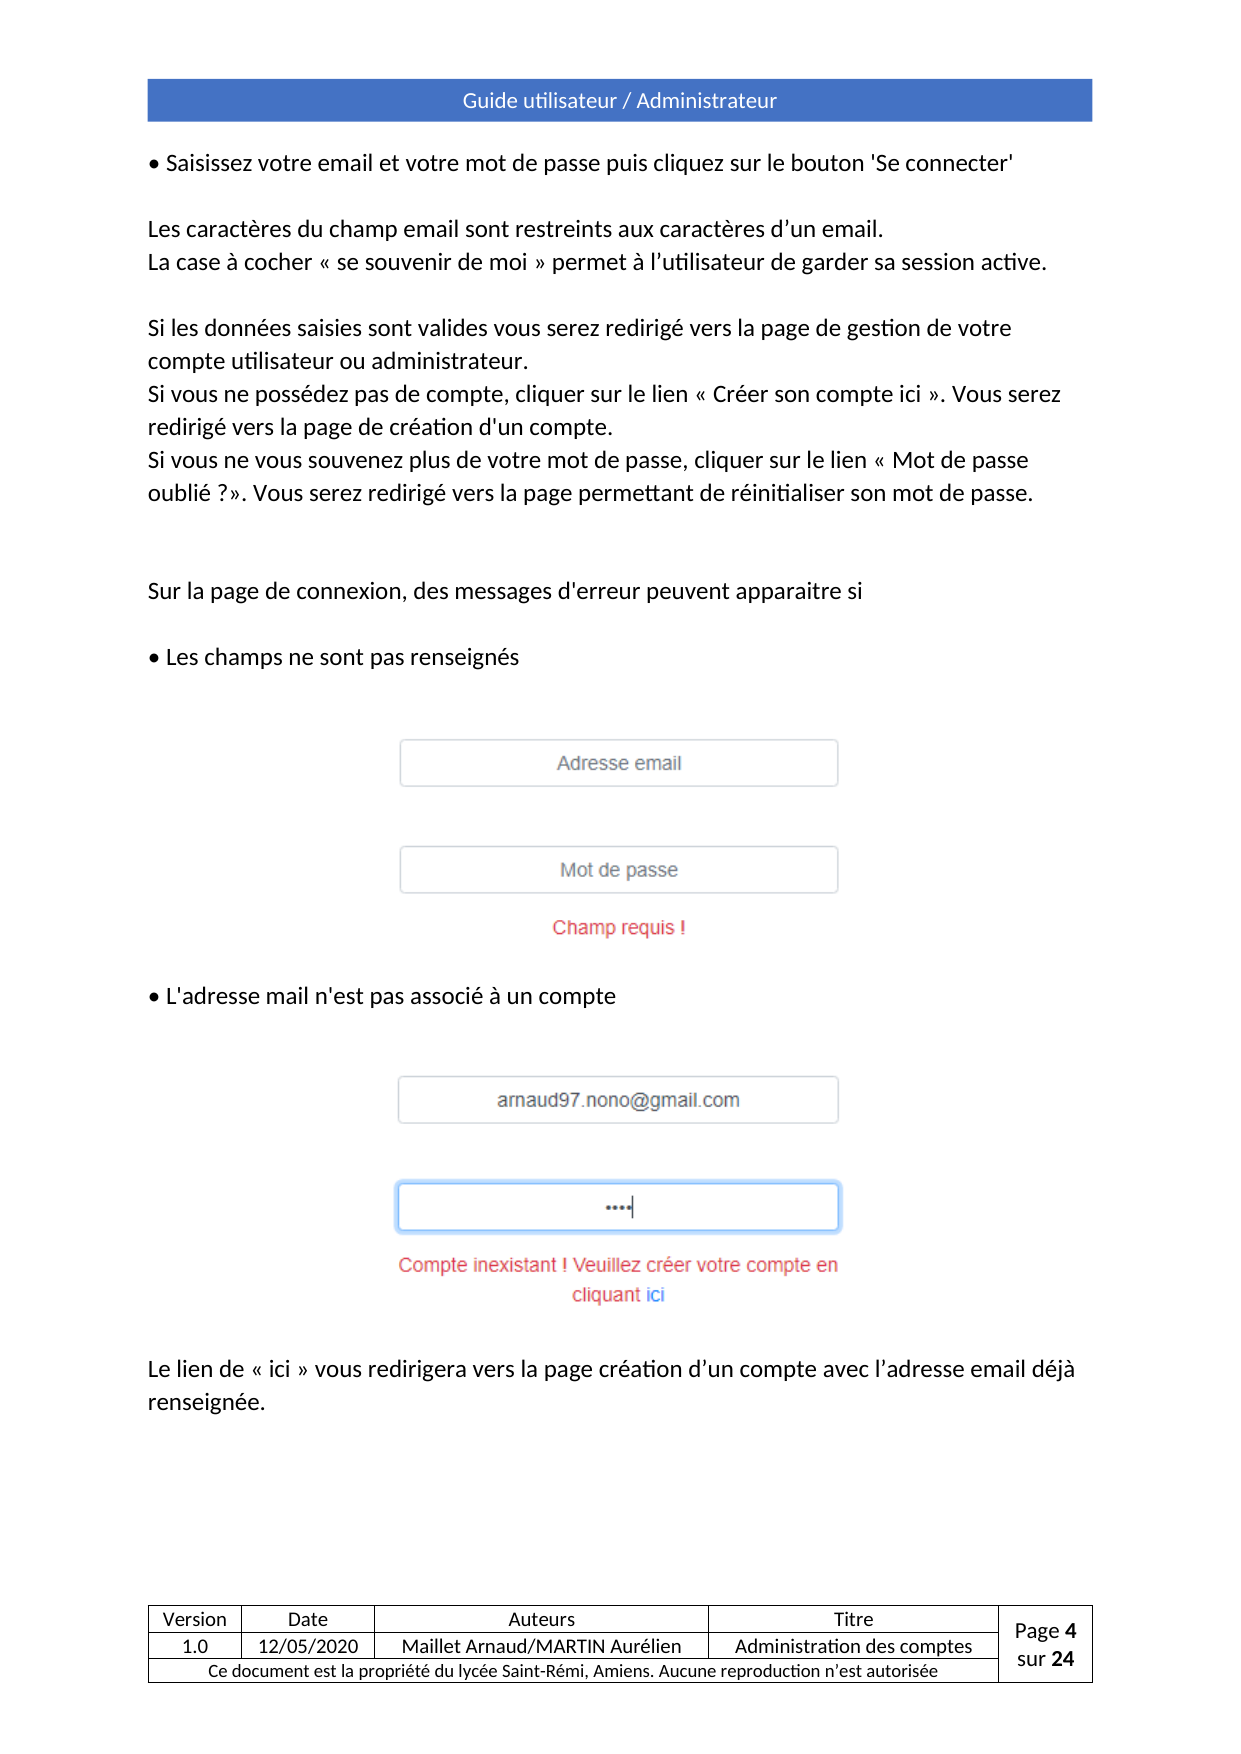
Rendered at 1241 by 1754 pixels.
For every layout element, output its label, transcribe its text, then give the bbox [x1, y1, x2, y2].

text La case à cocher « se souvenir de moi » permet à l’utilisateur de garder sa session active. [148, 246, 1093, 277]
text Les caractères du champ email sont restreints aux caractères d’un email. [148, 213, 1093, 244]
text Le lien de « ici » vous redirigera vers la page création d’un compte avec l’adresse email déjà renseignée. [148, 1353, 1093, 1417]
text • Saisissez votre email et votre mot de passe puis cliquez sur le bouton 'Se connecter' [148, 148, 1093, 178]
text Si vous ne vous souvenez plus de votre mot de passe, cliquer sur le lien « Mot de passe oublié ?». Vous serez redirigé vers la page permettant de réinitialiser son mot de passe. [148, 444, 1093, 507]
text Sur la page de connexion, des messages d'erreur peuvent apparaitre si [148, 576, 1093, 606]
picture [362, 707, 878, 978]
text Si les données saisies sont valides vous serez redirigé vers la page de gestion de votre compte utilisateur ou administrateur. [148, 312, 1093, 376]
text • Les champs ne sont pas renseignés [148, 641, 1093, 672]
text • L'adresse mail n'est pas associé à un compte [148, 980, 1093, 1010]
text Si vous ne possédez pas de compte, cliquer sur le lien « Créer son compte ici ». Vous serez redirigé vers la page de création d'un compte. [148, 378, 1093, 441]
picture [367, 1045, 873, 1351]
